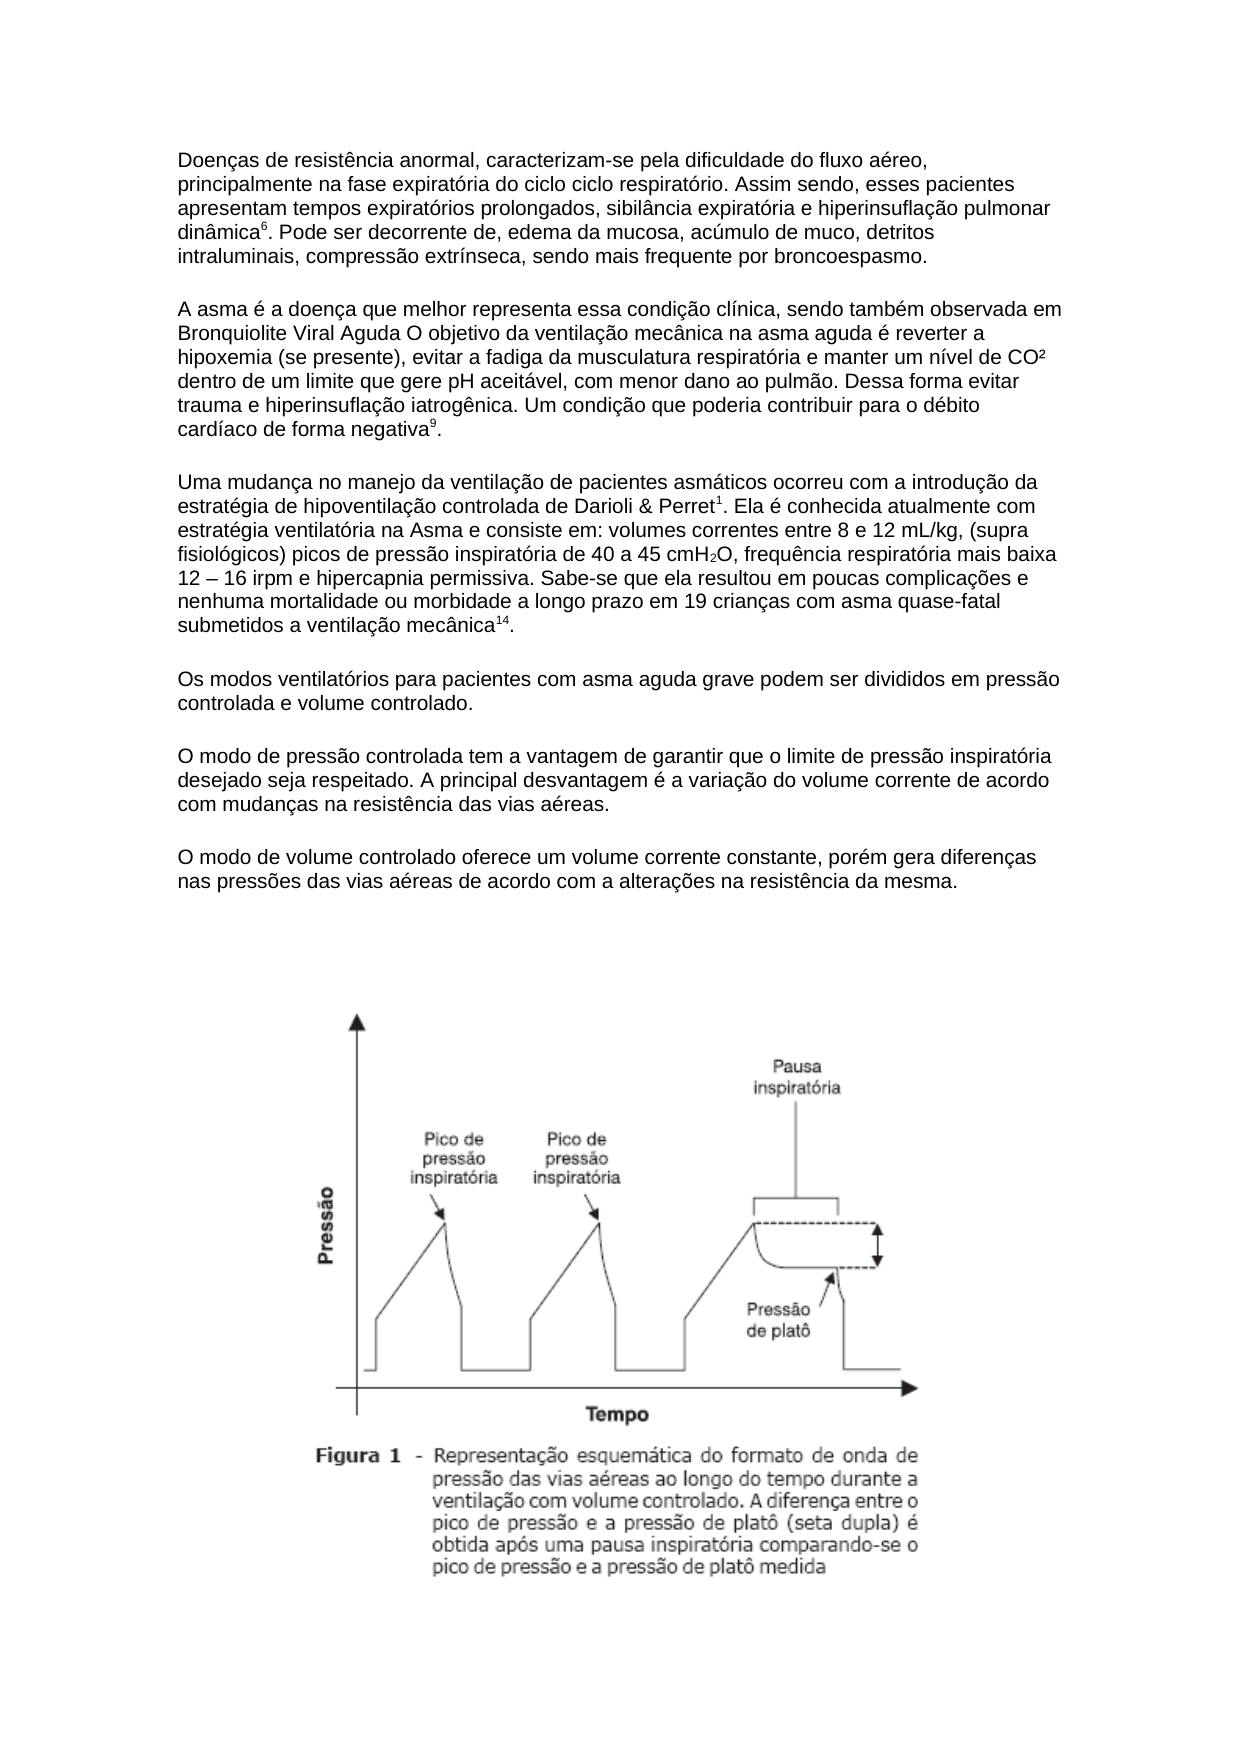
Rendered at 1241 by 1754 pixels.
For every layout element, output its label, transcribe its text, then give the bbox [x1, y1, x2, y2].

text O modo de pressão controlada tem a vantagem de garantir que o limite de pressão inspiratória desejado seja respeitado. A principal desvantagem é a variação do volume corrente de acordo com mudanças na resistência das vias aéreas. [177, 743, 1063, 815]
text Uma mudança no manejo da ventilação de pacientes asmáticos ocorreu com a introdução da estratégia de hipoventilação controlada de Darioli & Perret1. Ela é conhecida atualmente com estratégia ventilatória na Asma e consiste em: volumes correntes entre 8 e 12 mL/kg, (supra fisiológicos) picos de pressão inspiratória de 40 a 45 cmH2O, frequência respiratória mais baixa 12 – 16 irpm e hipercapnia permissiva. Sabe-se que ela resultou em poucas complicações e nenhuma mortalidade ou morbidade a longo prazo em 19 crianças com asma quase-fatal submetidos a ventilação mecânica14. [177, 469, 1063, 637]
text O modo de volume controlado oferece um volume corrente constante, porém gera diferenças nas pressões das vias aéreas de acordo com a alterações na resistência da mesma. [177, 844, 1063, 892]
text Doenças de resistência anormal, caracterizam-se pela dificuldade do fluxo aéreo, principalmente na fase expiratória do ciclo ciclo respiratório. Assim sendo, esses pacientes apresentam tempos expiratórios prolongados, sibilância expiratória e hiperinsuflação pulmonar dinâmica6. Pode ser decorrente de, edema da mucosa, acúmulo de muco, detritos intraluminais, compressão extrínseca, sendo mais frequente por broncoespasmo. [177, 148, 1063, 267]
picture [297, 974, 943, 1591]
text Os modos ventilatórios para pacientes com asma aguda grave podem ser divididos em pressão controlada e volume controlado. [177, 666, 1063, 714]
text A asma é a doença que melhor representa essa condição clínica, sendo também observada em Bronquiolite Viral Aguda O objetivo da ventilação mecânica na asma aguda é reverter a hipoxemia (se presente), evitar a fadiga da musculatura respiratória e manter um nível de CO² dentro de um limite que gere pH aceitável, com menor dano ao pulmão. Dessa forma evitar trauma e hiperinsuflação iatrogênica. Um condição que poderia contribuir para o débito cardíaco de forma negativa9. [177, 297, 1063, 440]
